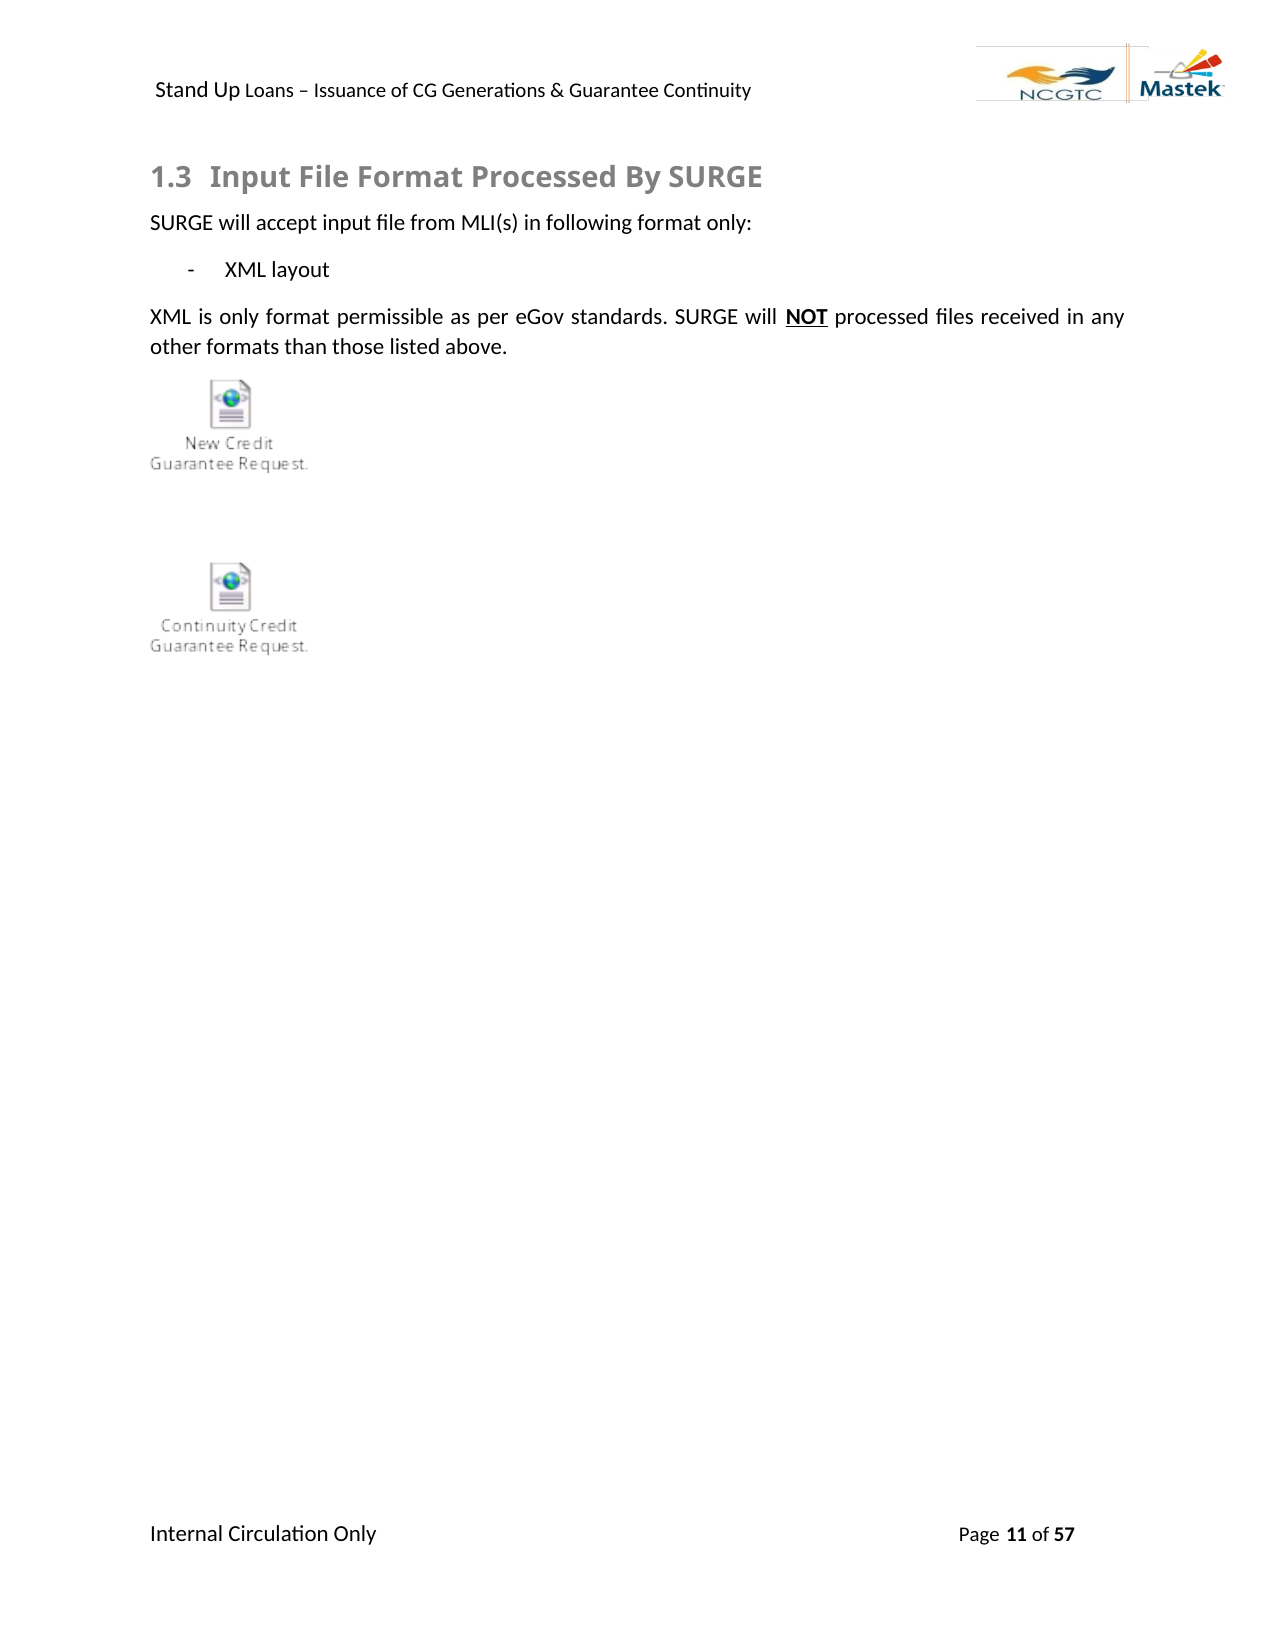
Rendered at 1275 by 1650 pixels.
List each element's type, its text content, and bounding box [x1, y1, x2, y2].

text SURGE will accept input file from MLI(s) in following format only: [150, 208, 1125, 236]
picture [975, 43, 1225, 103]
subtitle Input File Format Processed By SURGE [150, 156, 1125, 196]
list XML layout [187, 255, 1125, 283]
text XML is only format permissible as per eGov standards. SURGE will NOT processed files received in any other formats than those listed above. [150, 302, 1125, 360]
